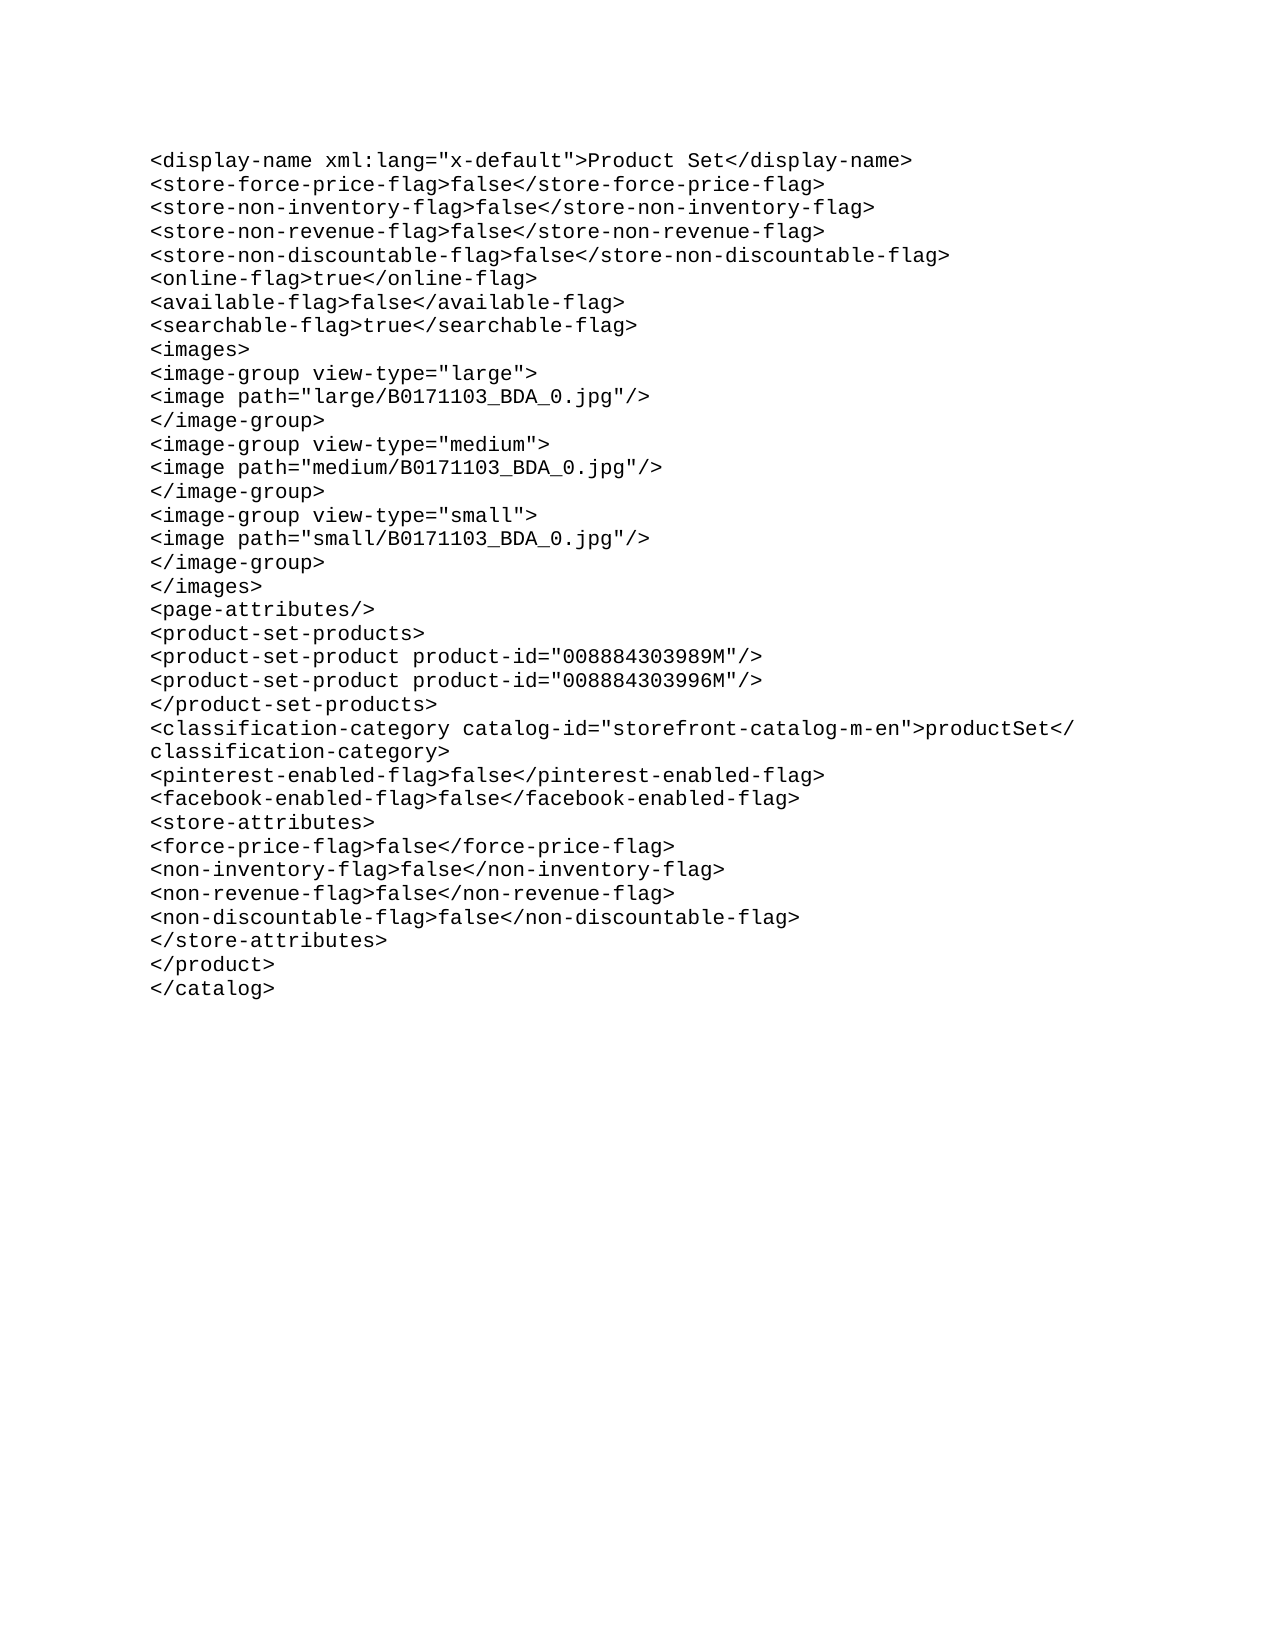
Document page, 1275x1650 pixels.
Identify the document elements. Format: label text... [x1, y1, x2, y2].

text </image-group> [150, 552, 1125, 576]
text <non-discountable-flag>false</non-discountable-flag> [150, 907, 1125, 930]
text <image-group view-type="medium"> [150, 434, 1125, 457]
text <image-group view-type="large"> [150, 363, 1125, 386]
text <images> [150, 339, 1125, 363]
text <force-price-flag>false</force-price-flag> [150, 836, 1125, 859]
text <store-non-revenue-flag>false</store-non-revenue-flag> [150, 221, 1125, 244]
text <pinterest-enabled-flag>false</pinterest-enabled-flag> [150, 765, 1125, 788]
text <store-non-discountable-flag>false</store-non-discountable-flag> [150, 244, 1125, 268]
text <product-set-products> [150, 623, 1125, 647]
text <non-revenue-flag>false</non-revenue-flag> [150, 883, 1125, 907]
text <image path="small/B0171103_BDA_0.jpg"/> [150, 528, 1125, 552]
text <non-inventory-flag>false</non-inventory-flag> [150, 859, 1125, 883]
text </images> [150, 576, 1125, 599]
text <image path="medium/B0171103_BDA_0.jpg"/> [150, 457, 1125, 481]
text </catalog> [150, 978, 1125, 1001]
text </image-group> [150, 481, 1125, 505]
text <image path="large/B0171103_BDA_0.jpg"/> [150, 386, 1125, 410]
text </image-group> [150, 410, 1125, 434]
text <product-set-product product-id="008884303989M"/> [150, 647, 1125, 670]
text <searchable-flag>true</searchable-flag> [150, 316, 1125, 339]
text <facebook-enabled-flag>false</facebook-enabled-flag> [150, 788, 1125, 812]
text </product> [150, 954, 1125, 978]
text <display-name xml:lang="x-default">Product Set</display-name> [150, 150, 1125, 174]
text </product-set-products> [150, 694, 1125, 717]
text </store-attributes> [150, 930, 1125, 954]
text <page-attributes/> [150, 599, 1125, 623]
text <online-flag>true</online-flag> [150, 268, 1125, 292]
text <available-flag>false</available-flag> [150, 292, 1125, 316]
text <image-group view-type="small"> [150, 505, 1125, 528]
text <store-attributes> [150, 812, 1125, 836]
text <store-non-inventory-flag>false</store-non-inventory-flag> [150, 197, 1125, 221]
text <product-set-product product-id="008884303996M"/> [150, 670, 1125, 694]
text <classification-category catalog-id="storefront-catalog-m-en">productSet</classification-category> [150, 717, 1125, 765]
text <store-force-price-flag>false</store-force-price-flag> [150, 174, 1125, 197]
